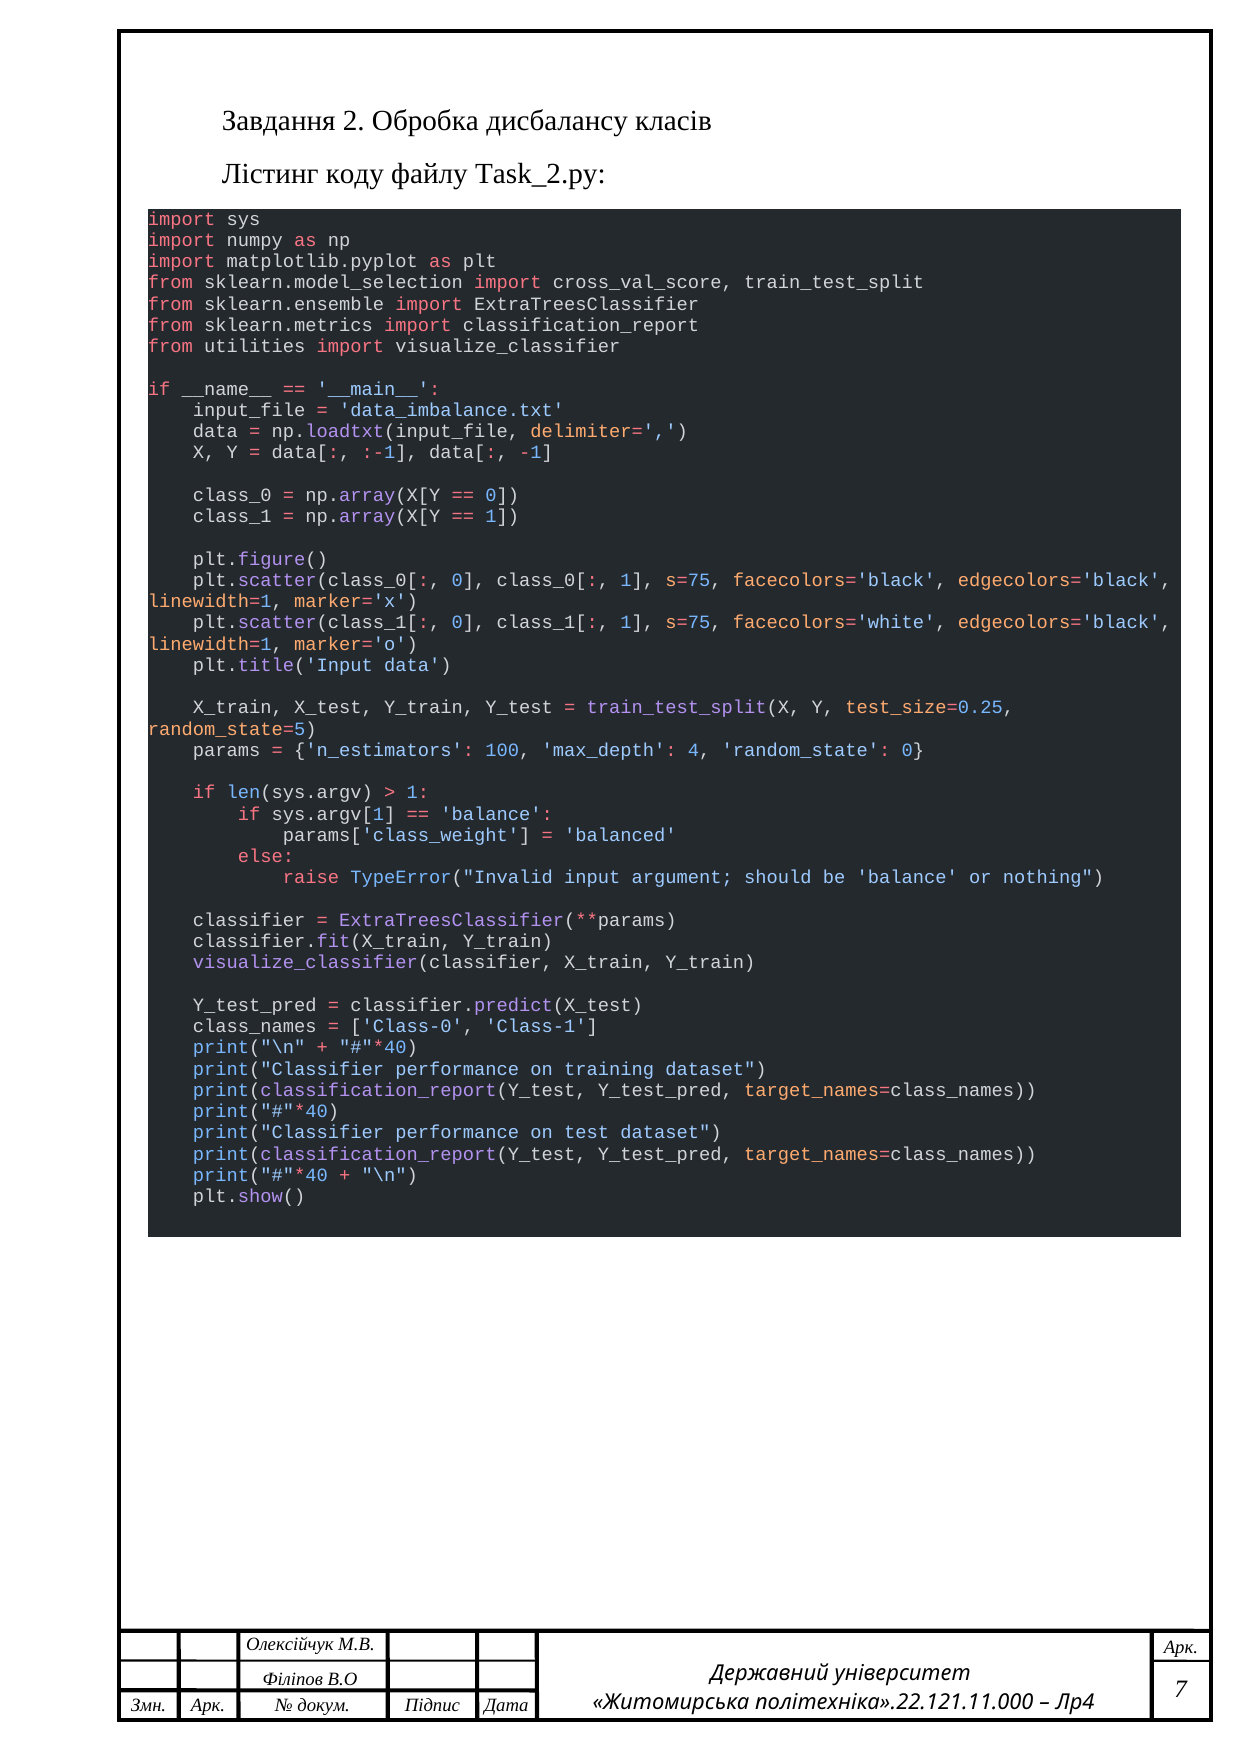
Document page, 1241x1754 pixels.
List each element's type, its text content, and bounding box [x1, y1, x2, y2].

text import sys import numpy as np import matplotlib.pyplot as plt from sklearn.model_selection import cross_val_score, train_test_split from sklearn.ensemble import ExtraTreesClassifier from sklearn.metrics import classification_report from utilities import visualize_classifier if __name__ == '__main__': input_file = 'data_imbalance.txt' data = np.loadtxt(input_file, delimiter=',') X, Y = data[:, :-1], data[:, -1] class_0 = np.array(X[Y == 0]) class_1 = np.array(X[Y == 1]) plt.figure() plt.scatter(class_0[:, 0], class_0[:, 1], s=75, facecolors='black', edgecolors='black', linewidth=1, marker='x') plt.scatter(class_1[:, 0], class_1[:, 1], s=75, facecolors='white', edgecolors='black', linewidth=1, marker='o') plt.title('Input data') X_train, X_test, Y_train, Y_test = train_test_split(X, Y, test_size=0.25, random_state=5) params = {'n_estimators': 100, 'max_depth': 4, 'random_state': 0} if len(sys.argv) > 1: if sys.argv[1] == 'balance': params['class_weight'] = 'balanced' else: raise TypeError("Invalid input argument; should be 'balance' or nothing") classifier = ExtraTreesClassifier(**params) classifier.fit(X_train, Y_train) visualize_classifier(classifier, X_train, Y_train) Y_test_pred = classifier.predict(X_test) class_names = ['Class-0', 'Class-1'] print("\n" + "#"*40) print("Classifier performance on training dataset") print(classification_report(Y_test, Y_test_pred, target_names=class_names)) print("#"*40) print("Classifier performance on test dataset") print(classification_report(Y_test, Y_test_pred, target_names=class_names)) print("#"*40 + "\n") plt.show() [148, 209, 1181, 1237]
text Завдання 2. Обробка дисбалансу класів [148, 103, 1181, 136]
text Лістинг коду файлу Task_2.py: [148, 156, 1181, 189]
